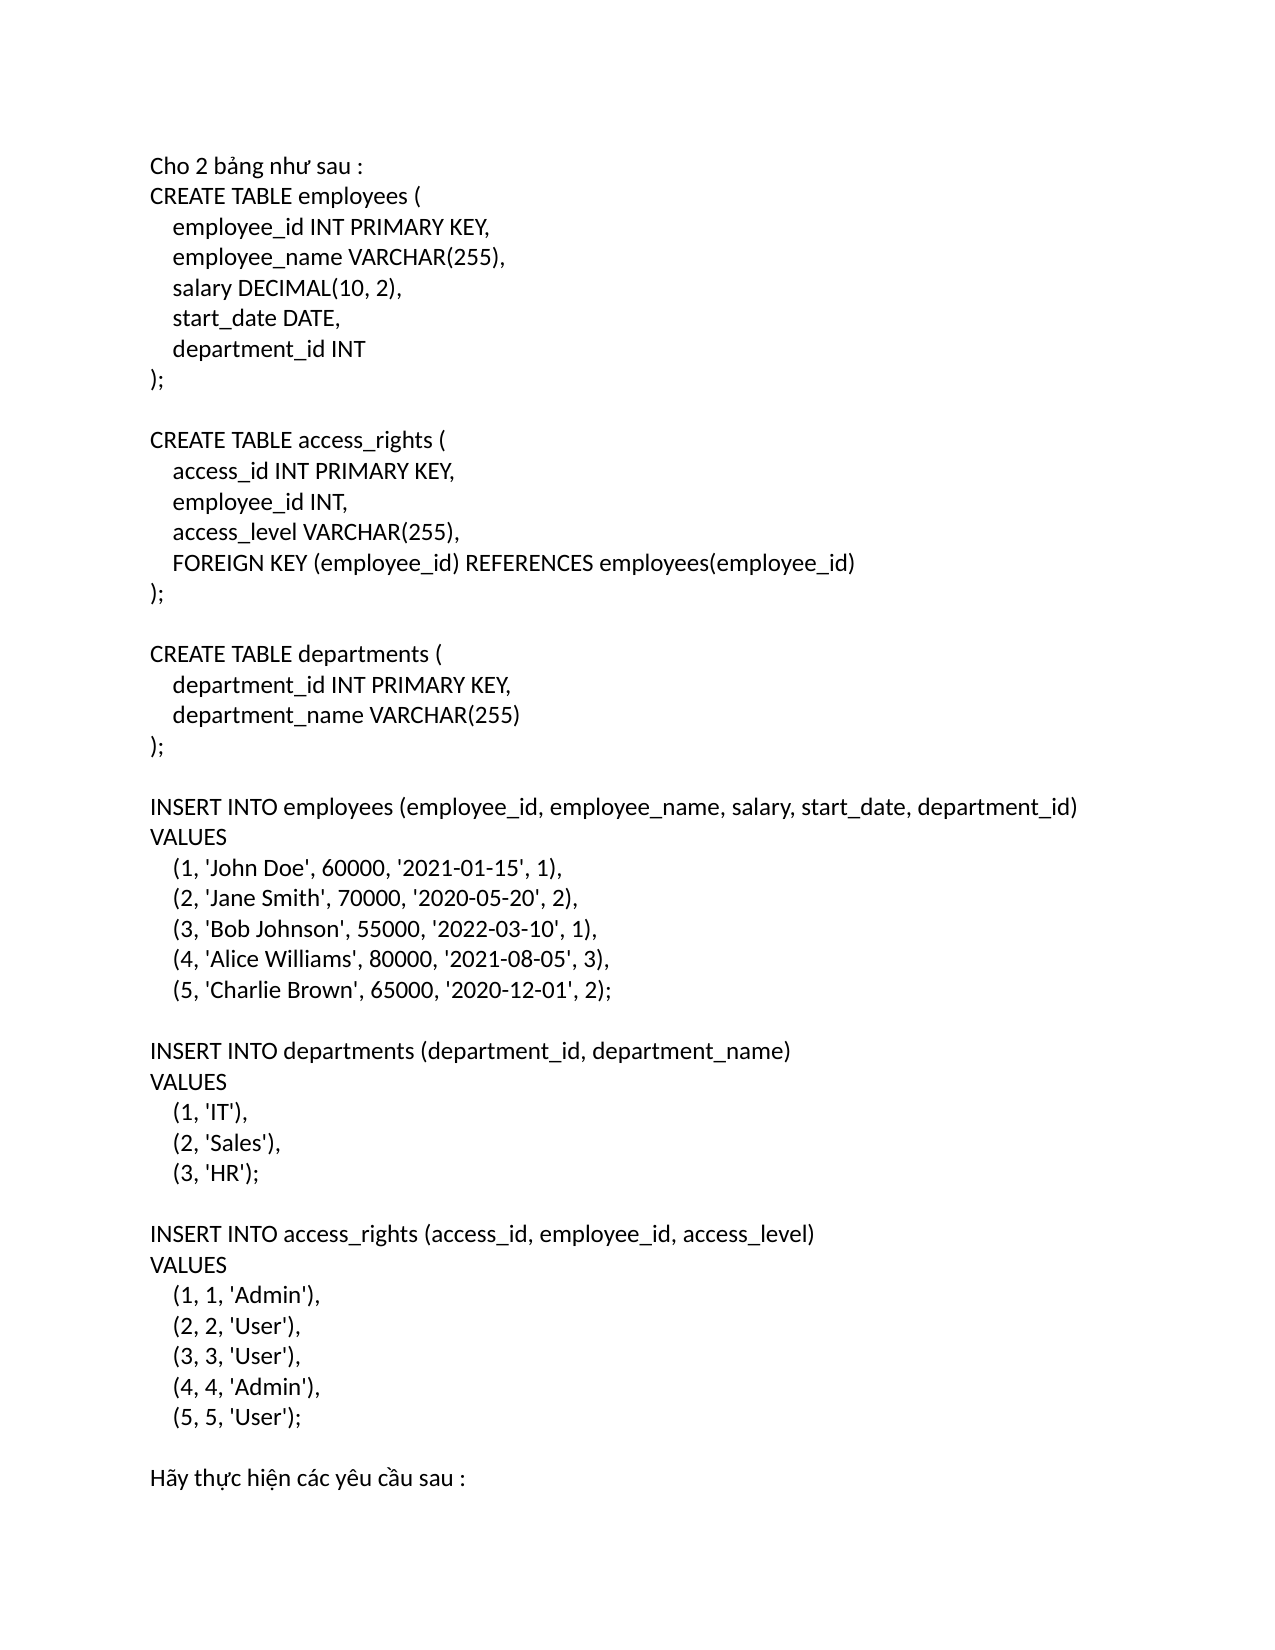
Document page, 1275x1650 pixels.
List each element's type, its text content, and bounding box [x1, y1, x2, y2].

text CREATE TABLE departments ( [150, 638, 1125, 669]
text department_name VARCHAR(255) [150, 699, 1125, 730]
text (1, 'John Doe', 60000, '2021-01-15', 1), [150, 852, 1125, 882]
text ); [150, 577, 1125, 608]
text (2, 2, 'User'), [150, 1310, 1125, 1340]
text Hãy thực hiện các yêu cầu sau : [150, 1462, 1125, 1493]
text (4, 'Alice Williams', 80000, '2021-08-05', 3), [150, 943, 1125, 974]
text (5, 'Charlie Brown', 65000, '2020-12-01', 2); [150, 974, 1125, 1004]
text employee_id INT, [150, 486, 1125, 516]
text VALUES [150, 821, 1125, 852]
text salary DECIMAL(10, 2), [150, 272, 1125, 303]
text INSERT INTO access_rights (access_id, employee_id, access_level) [150, 1218, 1125, 1249]
text employee_name VARCHAR(255), [150, 242, 1125, 272]
text CREATE TABLE access_rights ( [150, 425, 1125, 455]
text Cho 2 bảng như sau : [150, 150, 1125, 181]
text employee_id INT PRIMARY KEY, [150, 211, 1125, 242]
text (2, 'Jane Smith', 70000, '2020-05-20', 2), [150, 882, 1125, 913]
text (1, 1, 'Admin'), [150, 1279, 1125, 1310]
text ); [150, 730, 1125, 760]
text (3, 3, 'User'), [150, 1340, 1125, 1371]
text department_id INT [150, 333, 1125, 364]
text (2, 'Sales'), [150, 1127, 1125, 1157]
text department_id INT PRIMARY KEY, [150, 669, 1125, 699]
text CREATE TABLE employees ( [150, 181, 1125, 211]
text (5, 5, 'User'); [150, 1401, 1125, 1432]
text access_level VARCHAR(255), [150, 516, 1125, 547]
text VALUES [150, 1249, 1125, 1279]
text (4, 4, 'Admin'), [150, 1371, 1125, 1401]
text (3, 'Bob Johnson', 55000, '2022-03-10', 1), [150, 913, 1125, 943]
text INSERT INTO employees (employee_id, employee_name, salary, start_date, department_id) [150, 791, 1125, 821]
text FOREIGN KEY (employee_id) REFERENCES employees(employee_id) [150, 547, 1125, 577]
text VALUES [150, 1066, 1125, 1096]
text (1, 'IT'), [150, 1096, 1125, 1127]
text INSERT INTO departments (department_id, department_name) [150, 1035, 1125, 1066]
text (3, 'HR'); [150, 1157, 1125, 1188]
text start_date DATE, [150, 303, 1125, 333]
text ); [150, 364, 1125, 394]
text access_id INT PRIMARY KEY, [150, 455, 1125, 486]
